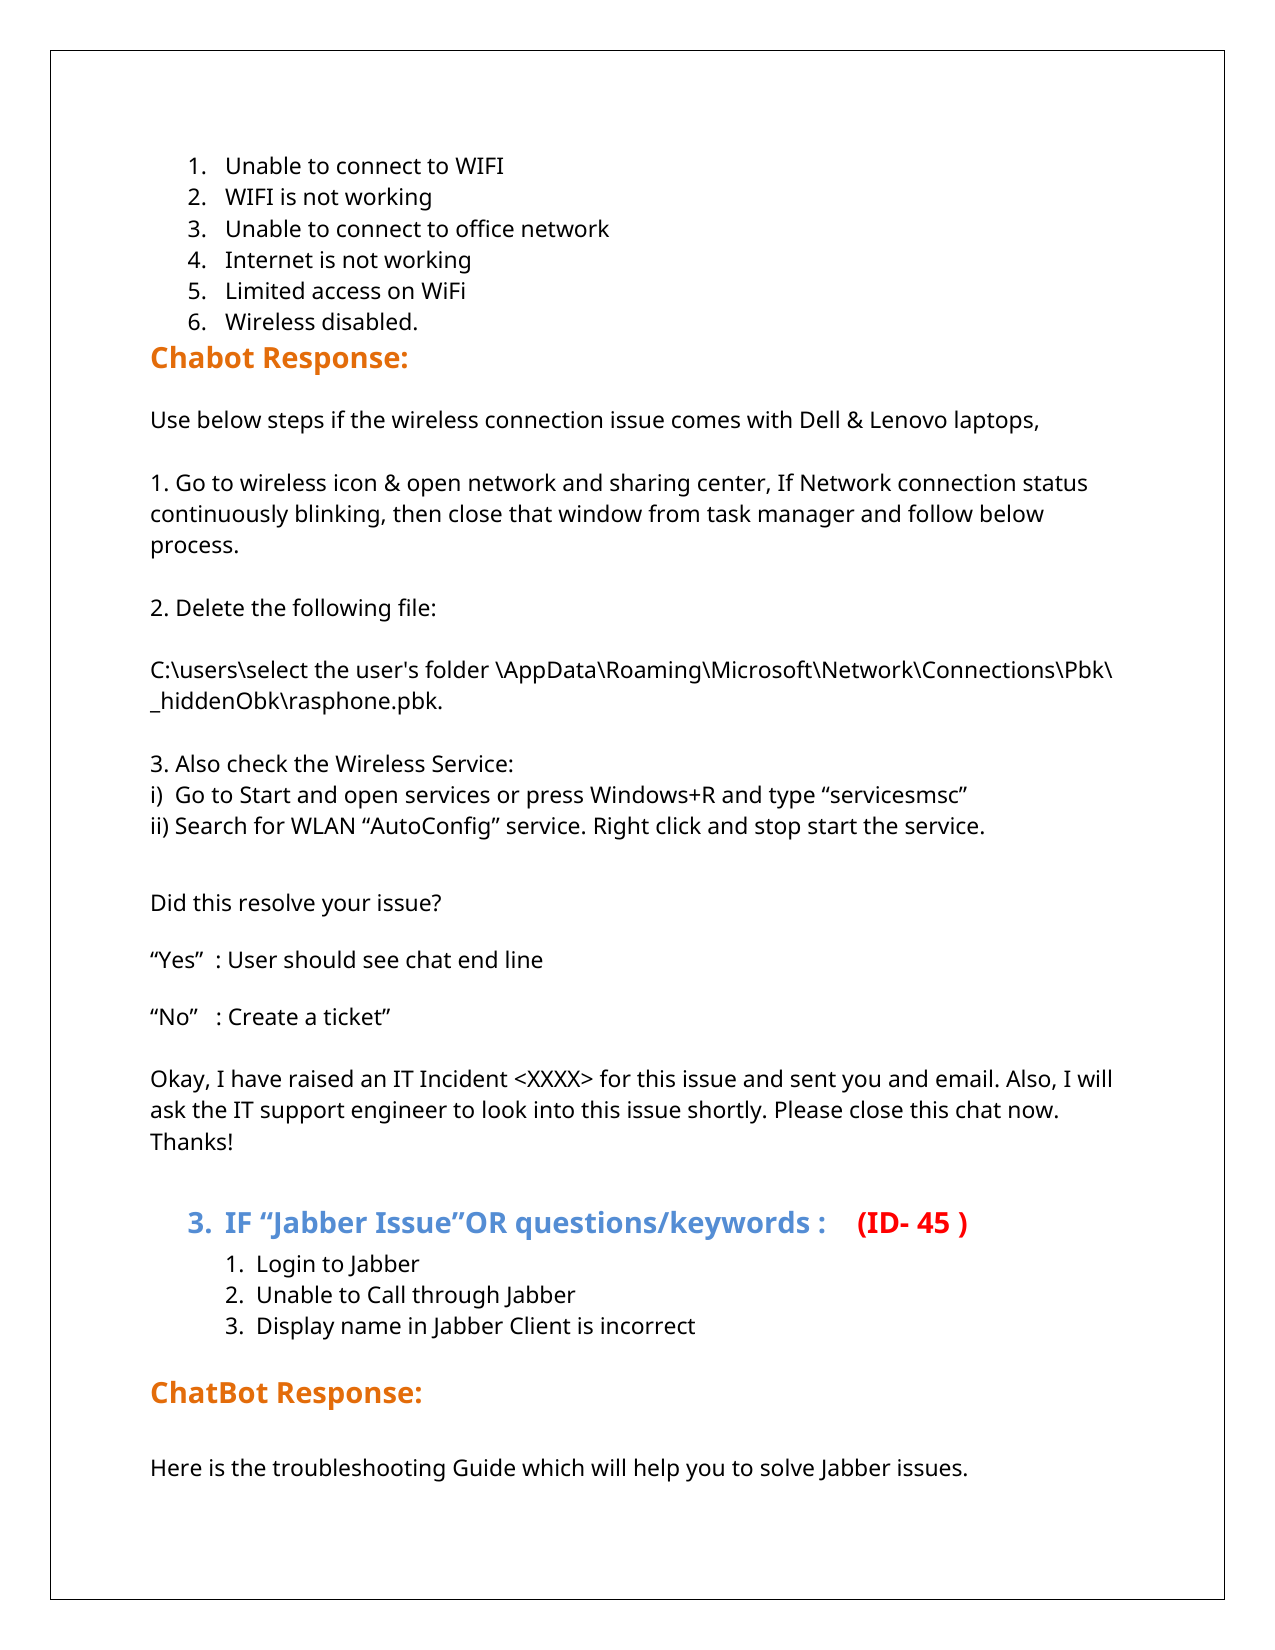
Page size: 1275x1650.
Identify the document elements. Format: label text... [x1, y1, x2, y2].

list Wireless disabled. [187, 306, 1125, 337]
list Unable to connect to WIFI [187, 150, 1125, 181]
text C:\users\select the user's folder \AppData\Roaming\Microsoft\Network\Connections\Pbk\ _hiddenObk\rasphone.pbk. [150, 654, 1125, 716]
text “Yes” : User should see chat end line [150, 944, 1125, 975]
list 1. Login to Jabber [225, 1248, 1125, 1279]
text 1. Go to wireless icon & open network and sharing center, If Network connection status continuously blinking, then close that window from task manager and follow below process. [150, 466, 1125, 560]
list Internet is not working [187, 244, 1125, 275]
text Did this resolve your issue? [150, 887, 1125, 918]
text ii) Search for WLAN “AutoConfig” service. Right click and stop start the service. [150, 810, 1125, 841]
text Here is the troubleshooting Guide which will help you to solve Jabber issues. [150, 1452, 1125, 1483]
list Limited access on WiFi [187, 275, 1125, 306]
text Chabot Response: [150, 337, 1125, 377]
list 3. Display name in Jabber Client is incorrect [225, 1310, 1125, 1341]
list IF “Jabber Issue”OR questions/keywords : (ID- 45 ) [187, 1202, 1125, 1242]
text 3. Also check the Wireless Service: [150, 748, 1125, 779]
list 2. Unable to Call through Jabber [225, 1279, 1125, 1310]
text ChatBot Response: [150, 1373, 1125, 1412]
list WIFI is not working [187, 181, 1125, 212]
text i) Go to Start and open services or press Windows+R and type “servicesmsc” [150, 779, 1125, 810]
text “No” : Create a ticket” [150, 1000, 1125, 1032]
text 2. Delete the following file: [150, 591, 1125, 623]
text Use below steps if the wireless connection issue comes with Dell & Lenovo laptops, [150, 404, 1125, 435]
list Unable to connect to office network [187, 212, 1125, 244]
